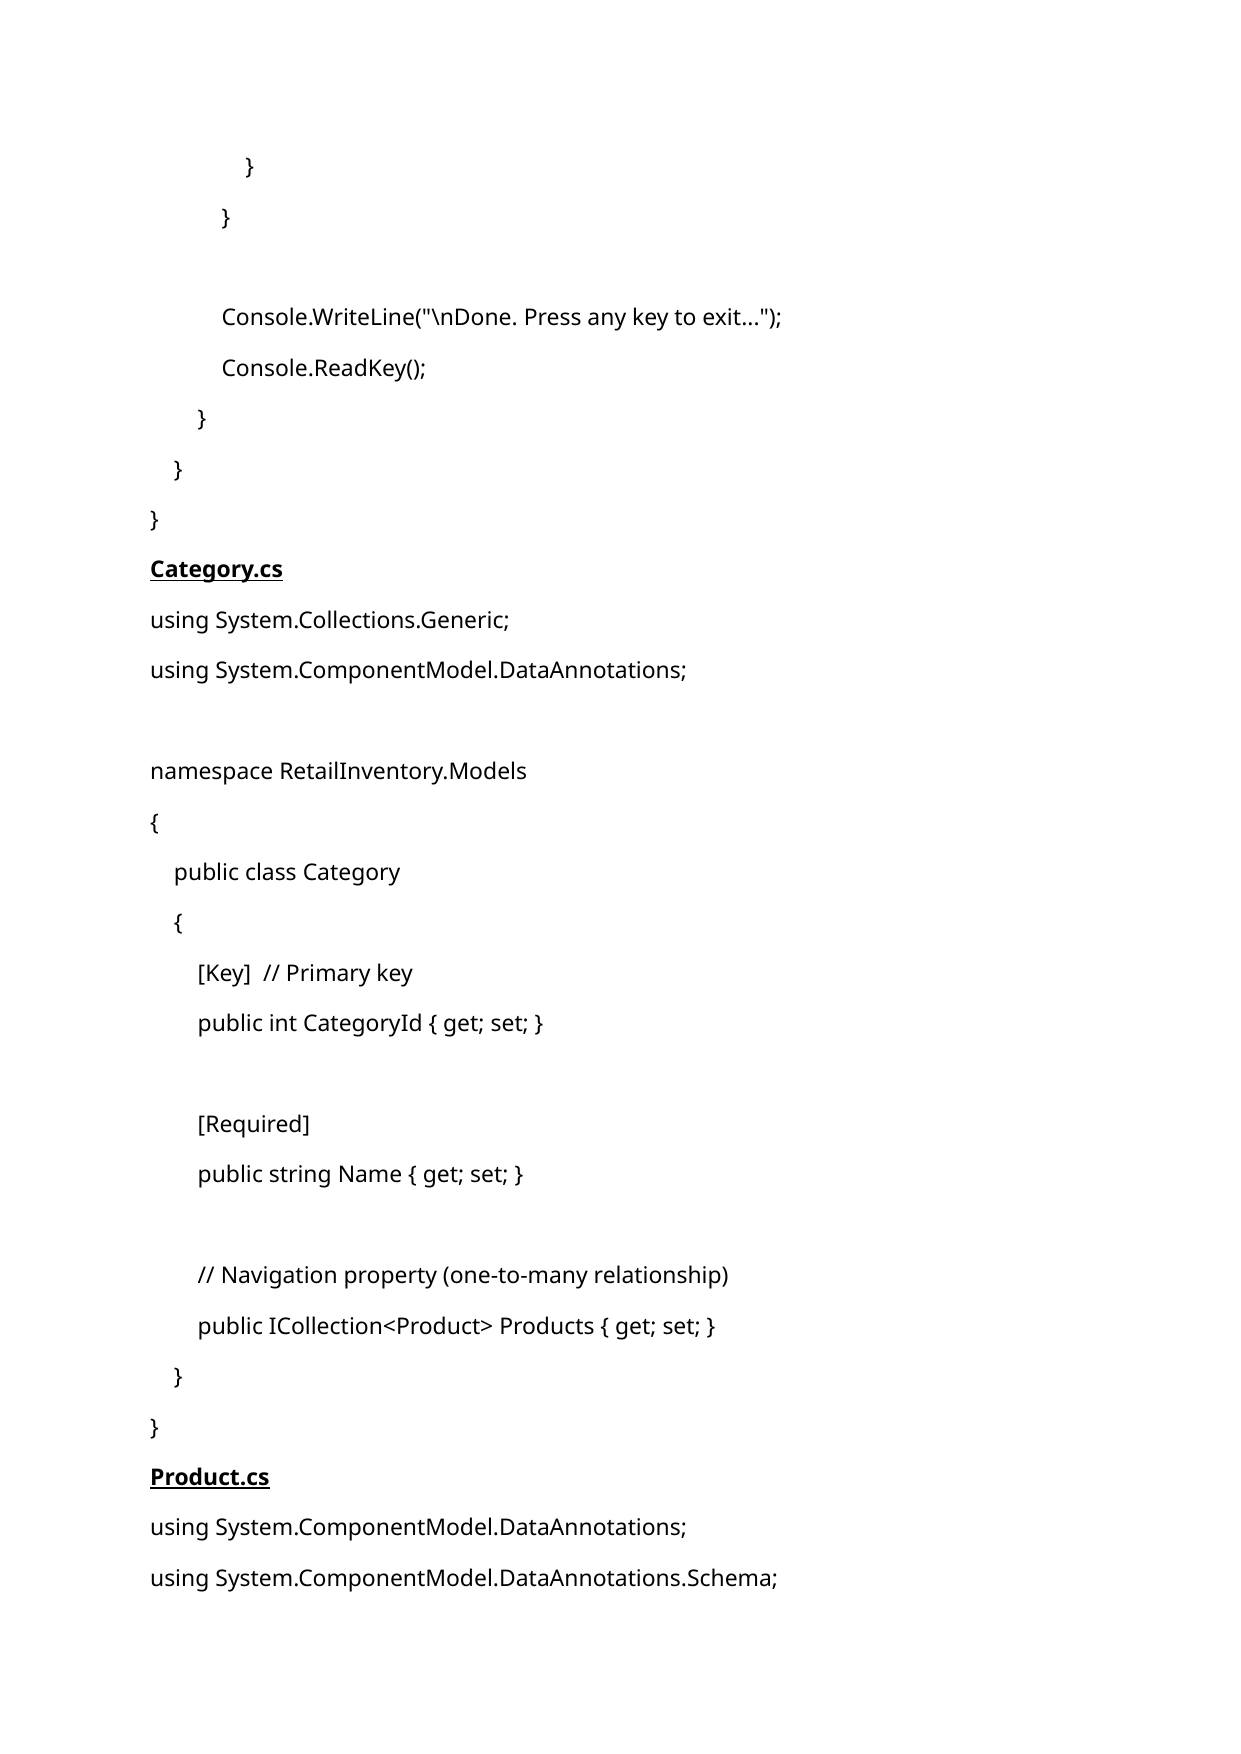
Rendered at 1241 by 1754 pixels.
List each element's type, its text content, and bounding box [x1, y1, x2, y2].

text { [150, 906, 1090, 937]
text } [150, 1410, 1090, 1442]
text [Required] [150, 1108, 1090, 1139]
text } [150, 200, 1090, 232]
text } [150, 503, 1090, 534]
text Product.cs [150, 1461, 1090, 1492]
text Category.cs [150, 553, 1090, 584]
text } [150, 1360, 1090, 1391]
text using System.Collections.Generic; [150, 604, 1090, 635]
text public string Name { get; set; } [150, 1158, 1090, 1189]
text // Navigation property (one-to-many relationship) [150, 1259, 1090, 1290]
text } [150, 452, 1090, 484]
text public int CategoryId { get; set; } [150, 1007, 1090, 1038]
text [Key] // Primary key [150, 957, 1090, 988]
text public ICollection<Product> Products { get; set; } [150, 1309, 1090, 1341]
text } [150, 402, 1090, 433]
text { [150, 805, 1090, 837]
text Console.ReadKey(); [150, 352, 1090, 383]
text using System.ComponentModel.DataAnnotations; [150, 1511, 1090, 1542]
text namespace RetailInventory.Models [150, 755, 1090, 786]
text using System.ComponentModel.DataAnnotations.Schema; [150, 1562, 1090, 1593]
text } [150, 150, 1090, 181]
text using System.ComponentModel.DataAnnotations; [150, 654, 1090, 685]
text Console.WriteLine("\nDone. Press any key to exit..."); [150, 301, 1090, 332]
text public class Category [150, 856, 1090, 887]
